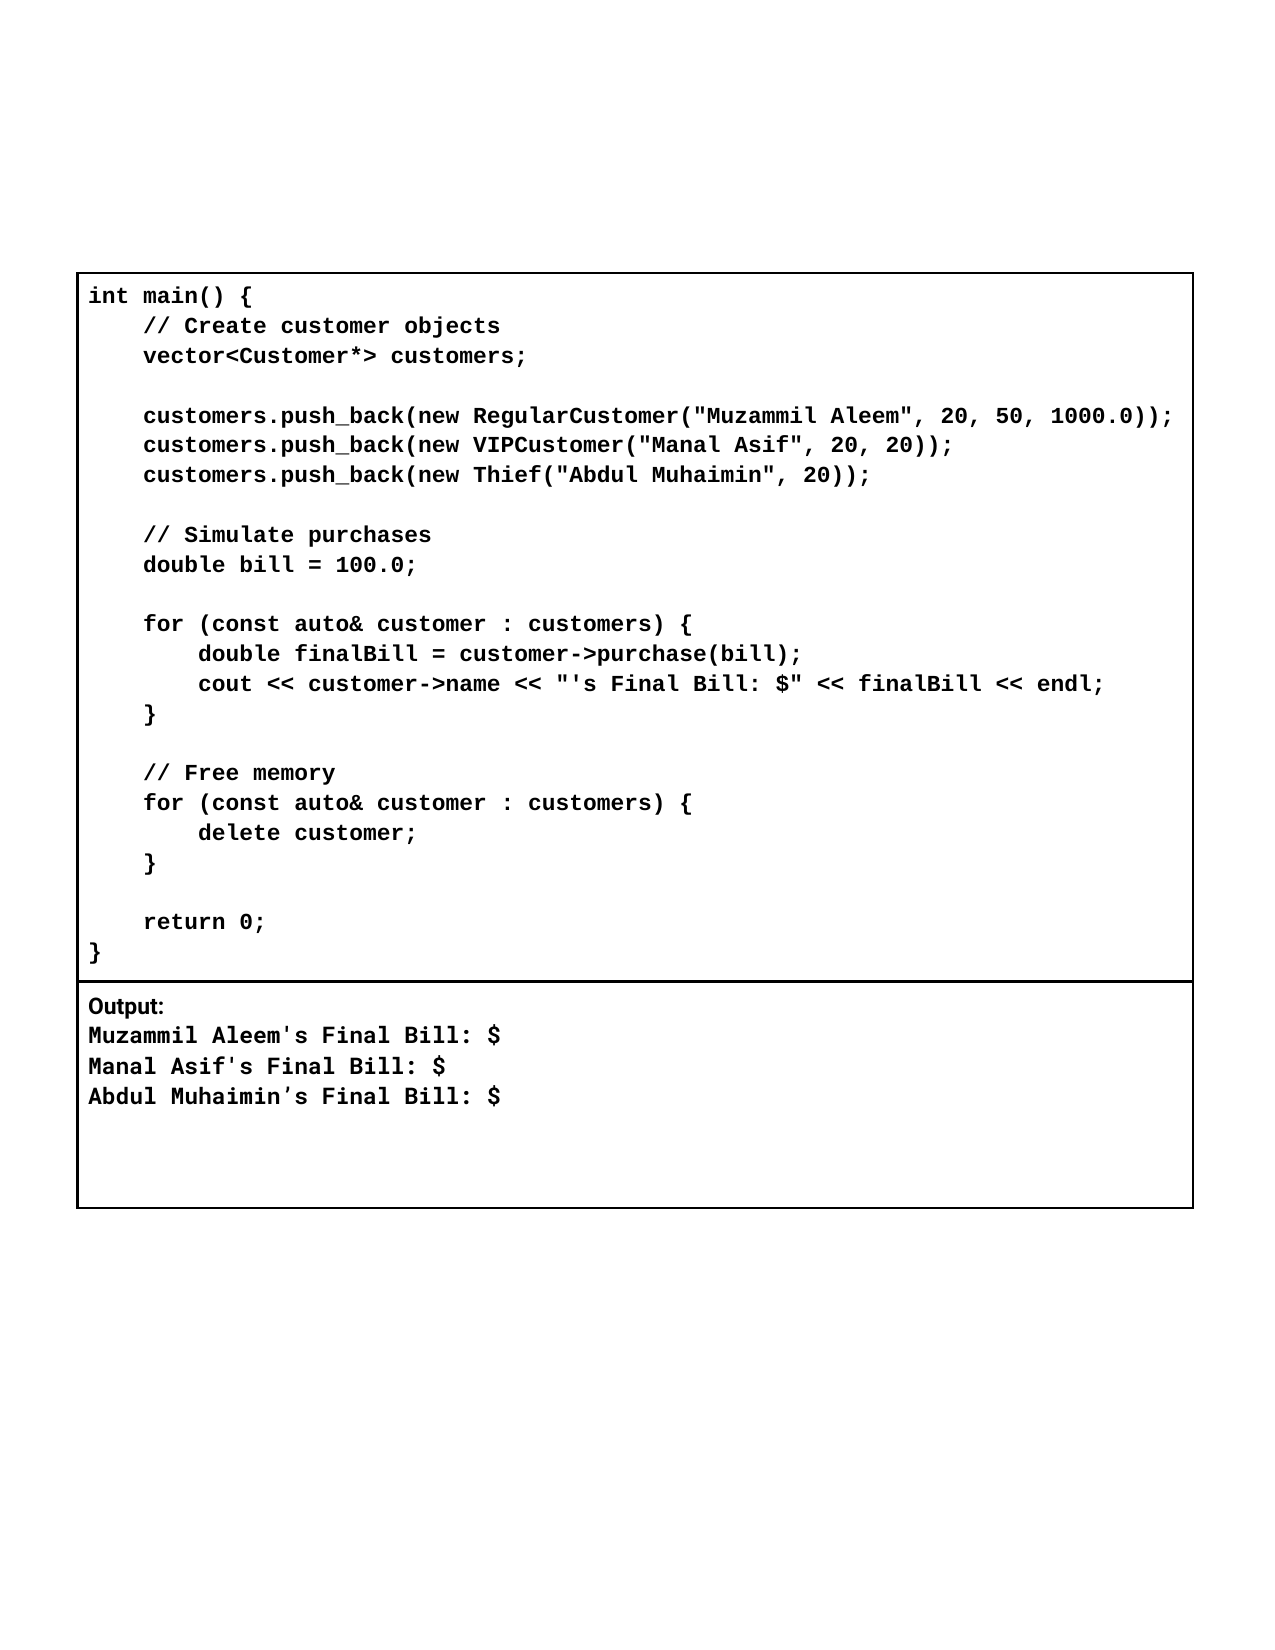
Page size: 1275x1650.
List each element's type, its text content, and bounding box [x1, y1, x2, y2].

table_header int main() { // Create customer objects vector<Customer*> customers; customers.push_back(new RegularCustomer("Muzammil Aleem", 20, 50, 1000.0)); customers.push_back(new VIPCustomer("Manal Asif", 20, 20)); customers.push_back(new Thief("Abdul Muhaimin", 20)); // Simulate purchases double bill = 100.0; for (const auto& customer : customers) { double finalBill = customer->purchase(bill); cout << customer->name << "'s Final Bill: $" << finalBill << endl; } // Free memory for (const auto& customer : customers) { delete customer; } return 0; } [79, 274, 1192, 980]
table_cell Output: Muzammil Aleem's Final Bill: $ Manal Asif's Final Bill: $ Abdul Muhaimin’s Final Bill: $ [79, 983, 1192, 1207]
